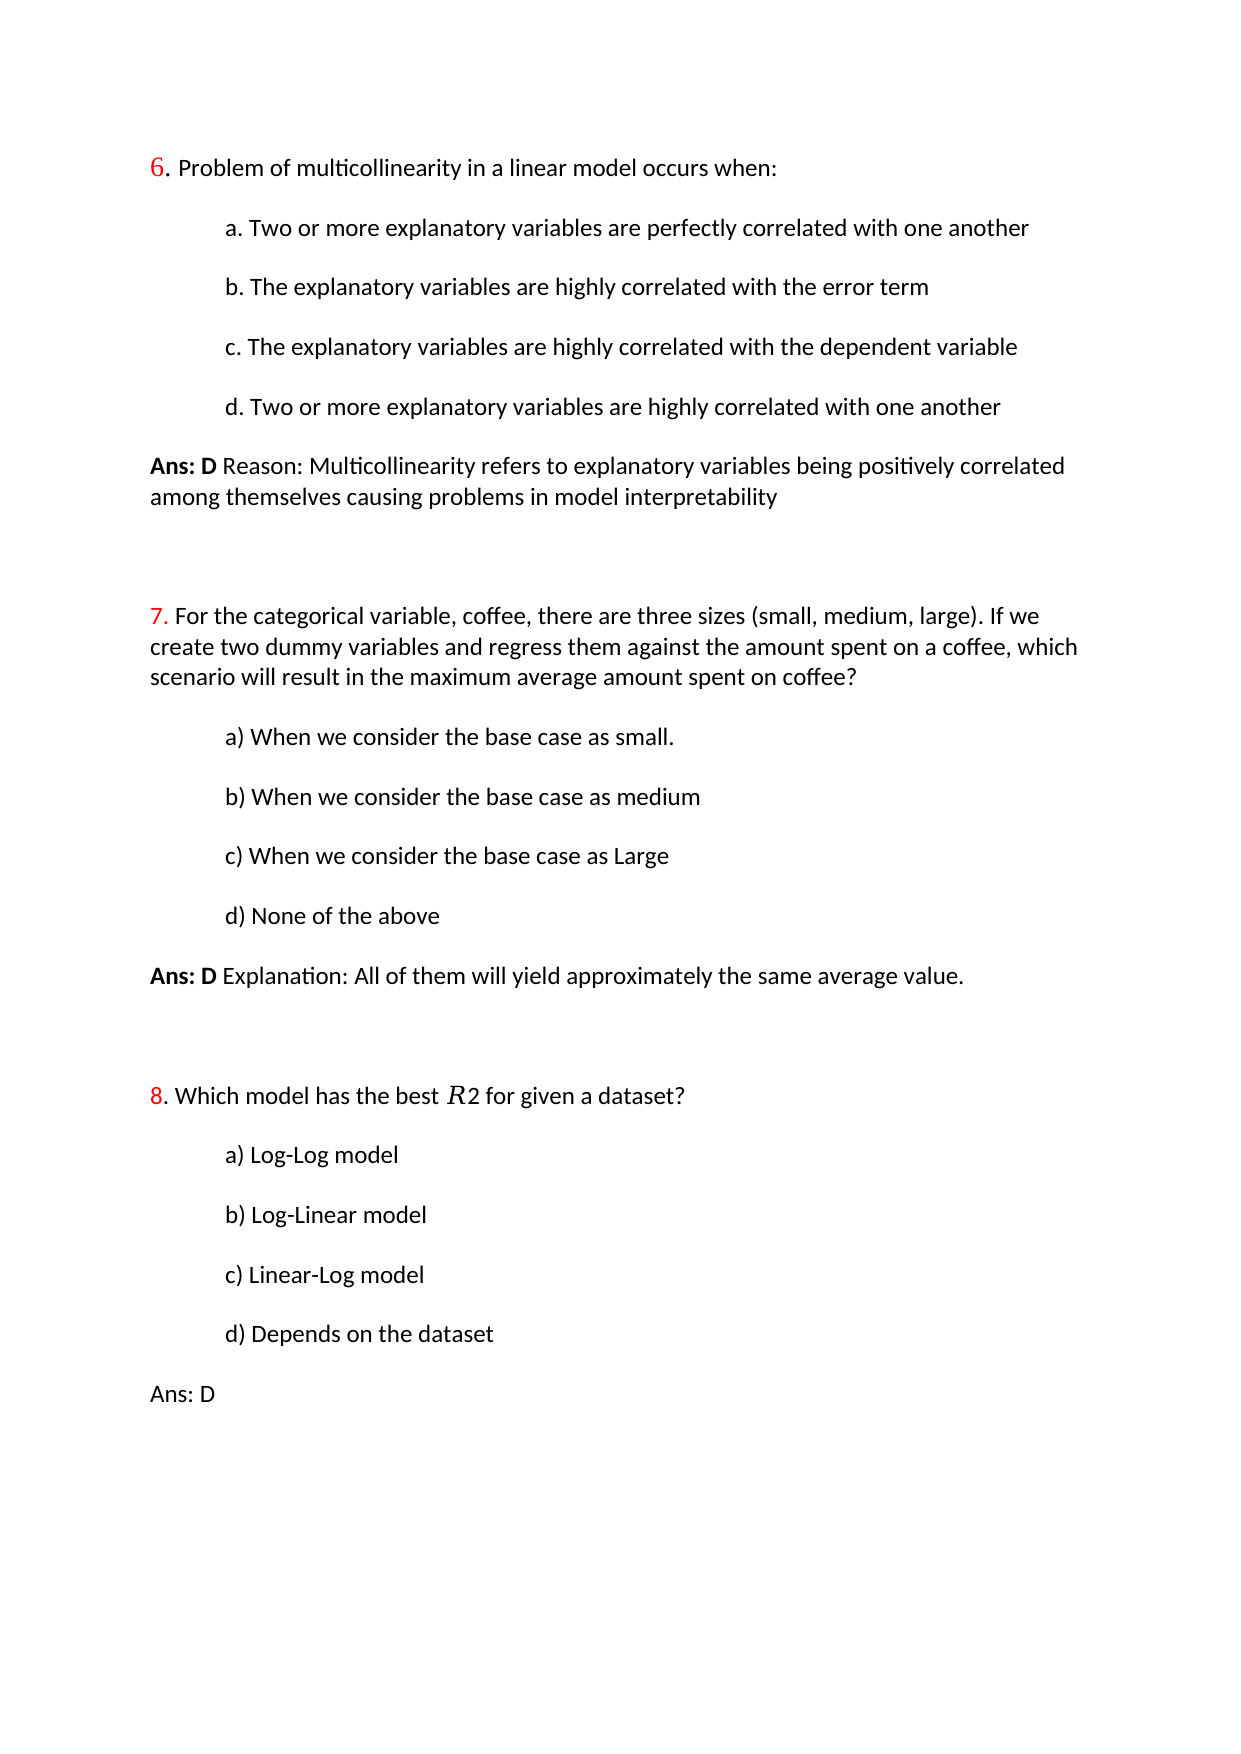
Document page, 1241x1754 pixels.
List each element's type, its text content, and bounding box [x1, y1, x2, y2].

text a. Two or more explanatory variables are perfectly correlated with one another [225, 212, 1090, 242]
text b) When we consider the base case as medium [225, 781, 1090, 811]
text b. The explanatory variables are highly correlated with the error term [225, 271, 1090, 302]
text Ans: D Explanation: All of them will yield approximately the same average value. [150, 960, 1090, 990]
text c) Linear-Log model [225, 1259, 1090, 1289]
text 8. Which model has the best 𝑅2 for given a dataset? [150, 1079, 1090, 1110]
text d) Depends on the dataset [225, 1318, 1090, 1349]
text Ans: D [150, 1378, 1090, 1409]
text d) None of the above [225, 900, 1090, 931]
text c) When we consider the base case as Large [225, 841, 1090, 871]
text b) Log-Linear model [225, 1199, 1090, 1230]
text d. Two or more explanatory variables are highly correlated with one another [225, 391, 1090, 421]
text a) Log-Log model [225, 1139, 1090, 1170]
text a) When we consider the base case as small. [225, 721, 1090, 752]
text Ans: D Reason: Multicollinearity refers to explanatory variables being positively correlated among themselves causing problems in model interpretability [150, 451, 1090, 512]
text 7. For the categorical variable, coffee, there are three sizes (small, medium, large). If we create two dummy variables and regress them against the amount spent on a coffee, which scenario will result in the maximum average amount spent on coffee? [150, 600, 1090, 692]
text c. The explanatory variables are highly correlated with the dependent variable [225, 331, 1090, 362]
text 6. Problem of multicollinearity in a linear model occurs when: [150, 150, 1090, 183]
